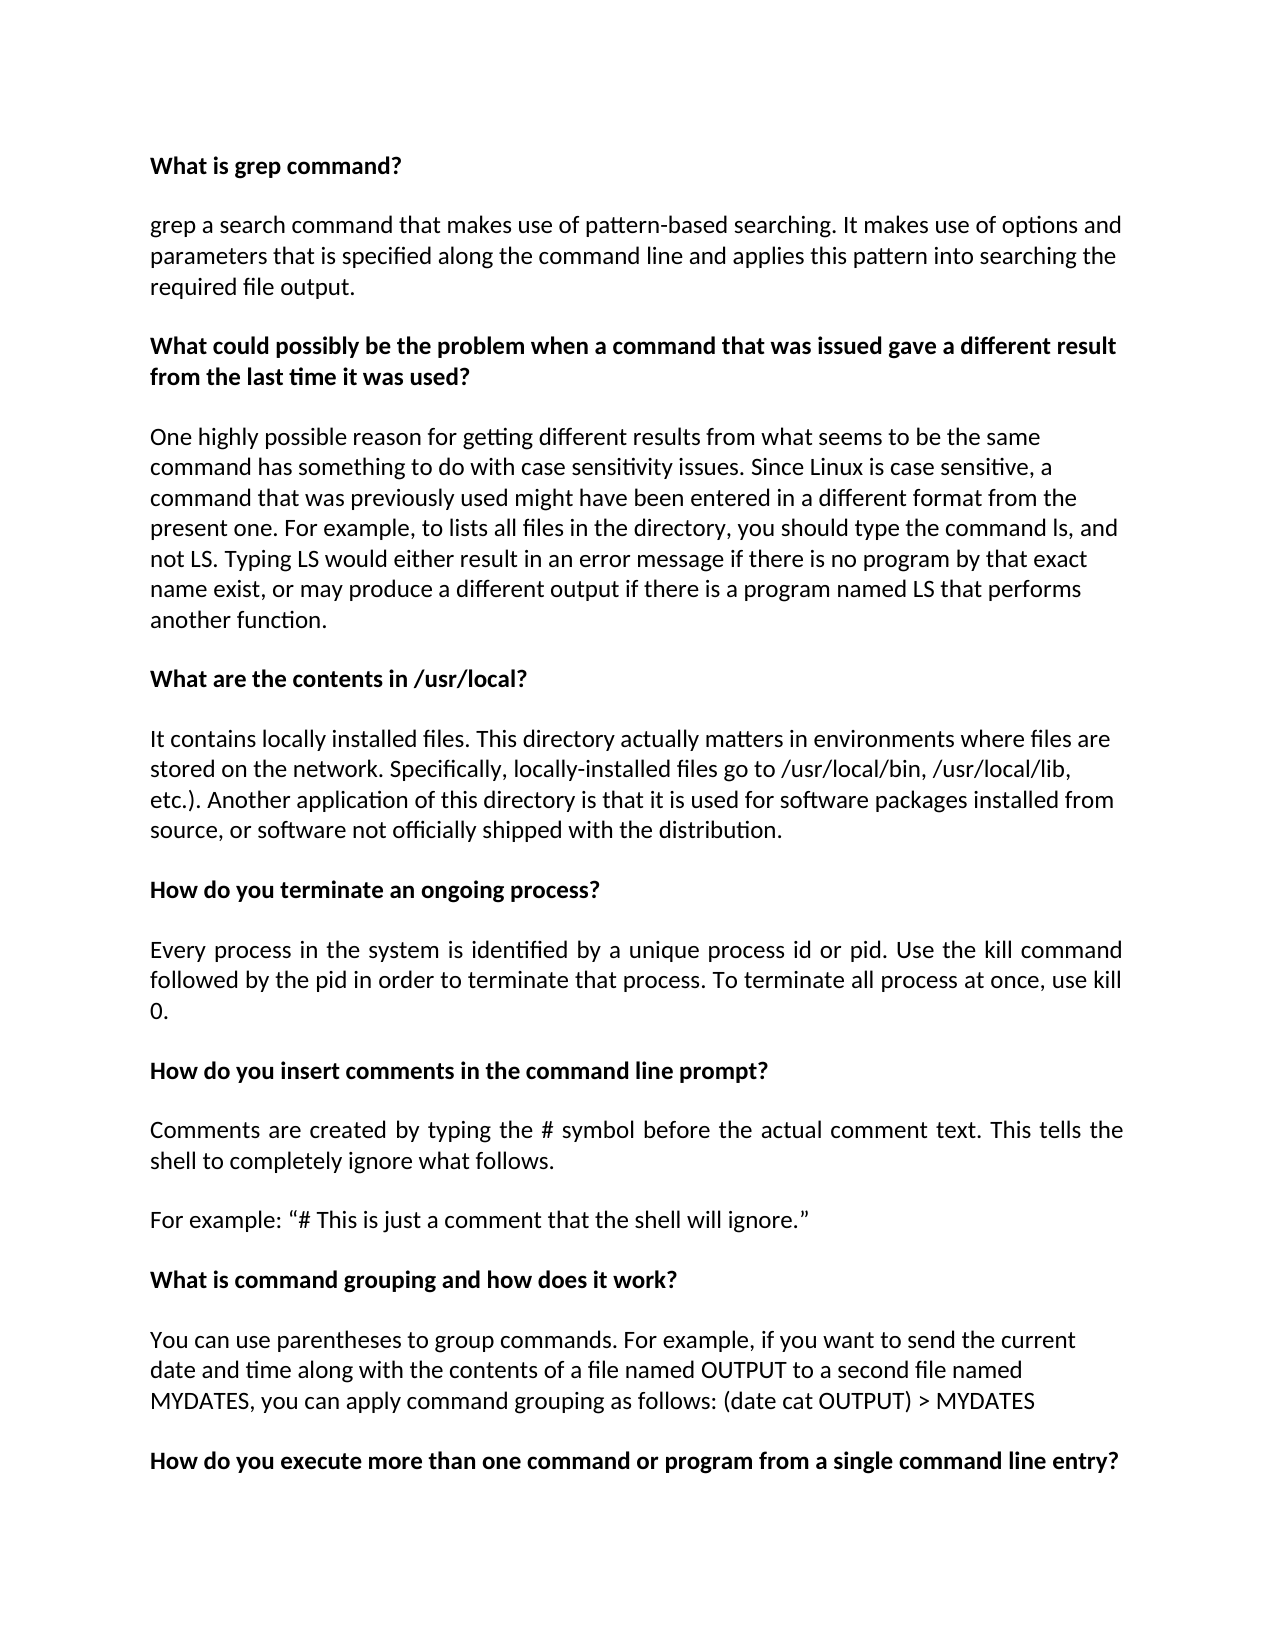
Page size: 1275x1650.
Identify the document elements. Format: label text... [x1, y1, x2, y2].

text What is grep command? [150, 150, 1125, 181]
text What could possibly be the problem when a command that was issued gave a different result from the last time it was used? [150, 330, 1125, 391]
text Every process in the system is identified by a unique process id or pid. Use the kill command followed by the pid in order to terminate that process. To terminate all process at once, use kill 0. [150, 934, 1125, 1026]
text For example: “# This is just a comment that the shell will ignore.” [150, 1205, 1125, 1235]
text How do you insert comments in the command line prompt? [150, 1055, 1125, 1085]
text It contains locally installed files. This directory actually matters in environments where files are stored on the network. Specifically, locally-installed files go to /usr/local/bin, /usr/local/lib, etc.). Another application of this directory is that it is used for software packages installed from source, or software not officially shipped with the distribution. [150, 723, 1125, 845]
text How do you terminate an ongoing process? [150, 874, 1125, 905]
text One highly possible reason for getting different results from what seems to be the same command has something to do with case sensitivity issues. Since Linux is case sensitive, a command that was previously used might have been entered in a different format from the present one. For example, to lists all files in the directory, you should type the command ls, and not LS. Typing LS would either result in an error message if there is no program by that exact name exist, or may produce a different output if there is a program named LS that performs another function. [150, 421, 1125, 634]
text Comments are created by typing the # symbol before the actual comment text. This tells the shell to completely ignore what follows. [150, 1114, 1125, 1176]
text What are the contents in /usr/local? [150, 663, 1125, 694]
text How do you execute more than one command or program from a single command line entry? [150, 1445, 1125, 1475]
text What is command grouping and how does it work? [150, 1264, 1125, 1295]
text You can use parentheses to group commands. For example, if you want to send the current date and time along with the contents of a file named OUTPUT to a second file named MYDATES, you can apply command grouping as follows: (date cat OUTPUT) > MYDATES [150, 1324, 1125, 1416]
text grep a search command that makes use of pattern-based searching. It makes use of options and parameters that is specified along the command line and applies this pattern into searching the required file output. [150, 210, 1125, 301]
